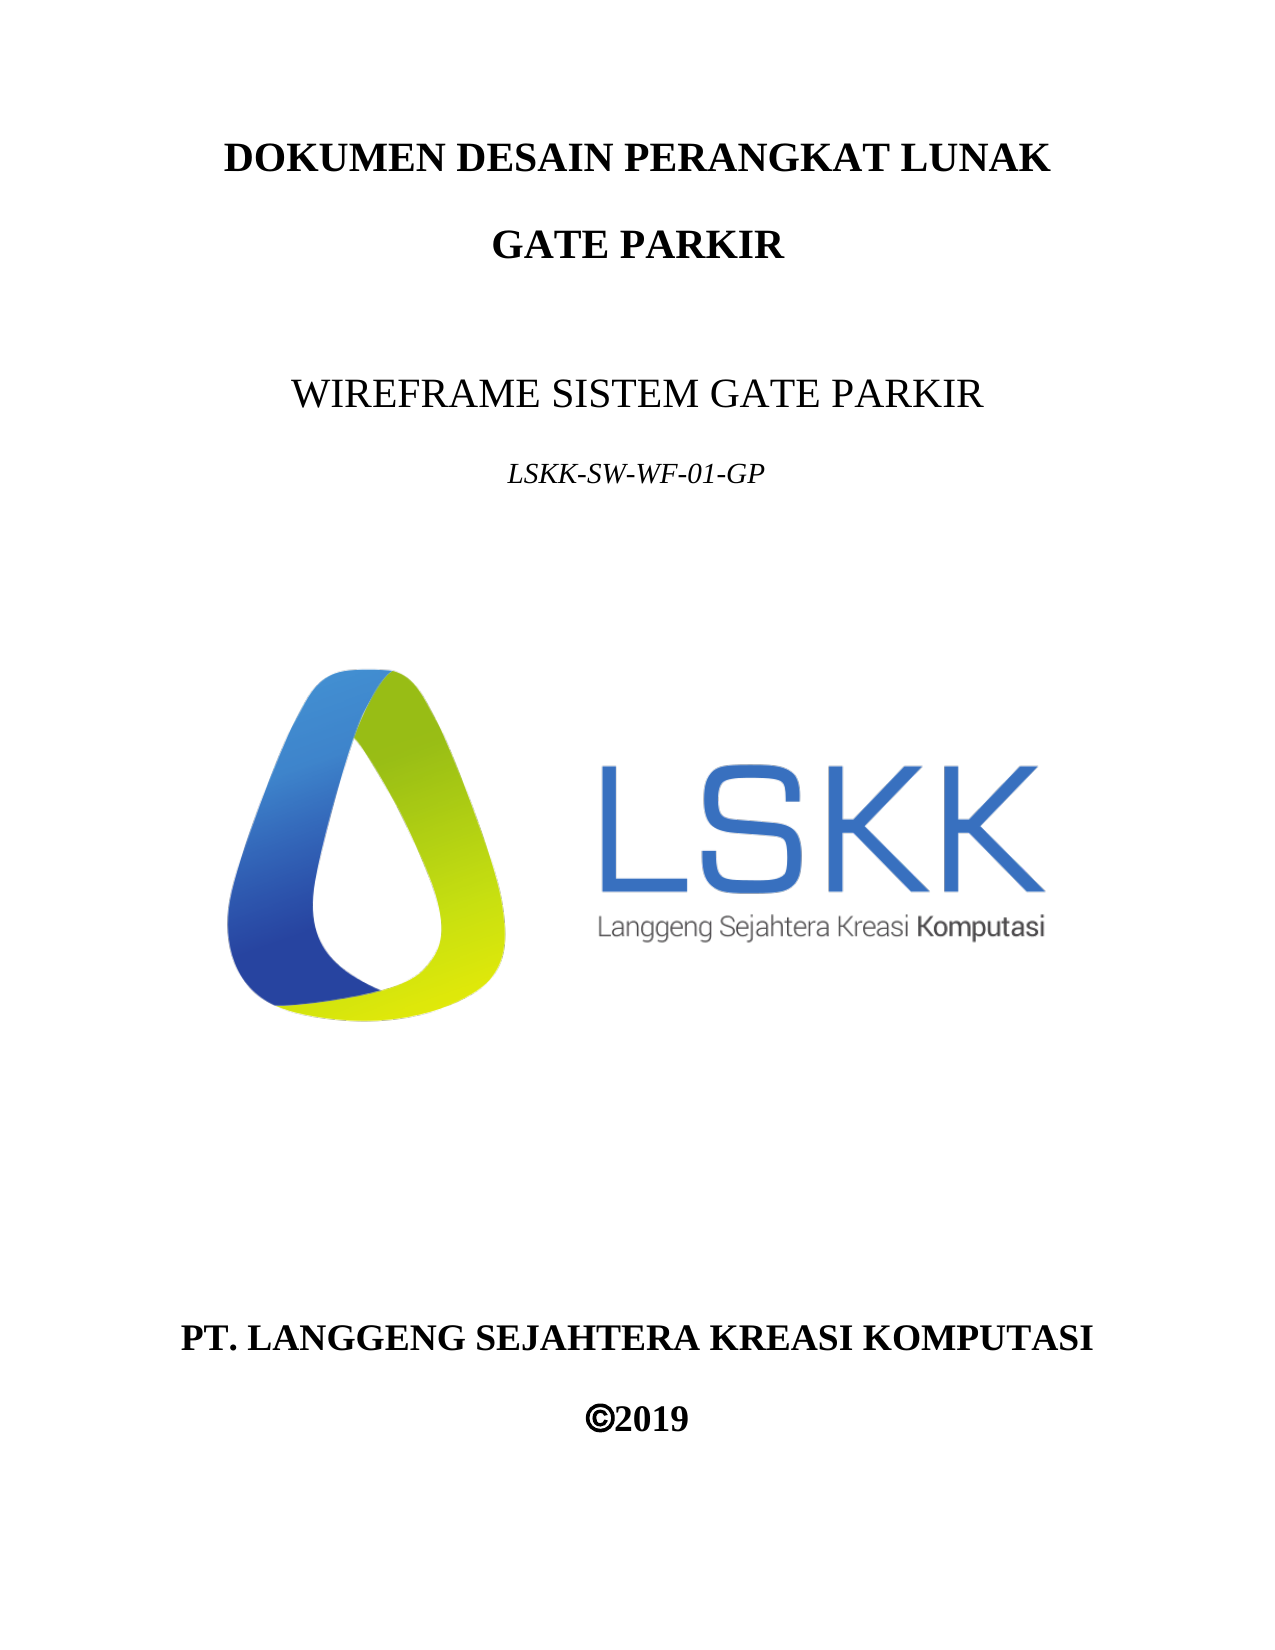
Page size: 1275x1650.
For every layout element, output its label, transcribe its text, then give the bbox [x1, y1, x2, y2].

text LSKK-SW-WF-01-GP [139, 456, 1136, 490]
text 2019 [139, 1396, 1136, 1439]
text GATE PARKIR [139, 219, 1136, 267]
text WIREFRAME SISTEM GATE PARKIR [139, 369, 1136, 417]
text PT. LANGGENG SEJAHTERA KREASI KOMPUTASI [139, 1315, 1136, 1358]
text DOKUMEN DESAIN PERANGKAT LUNAK [139, 132, 1136, 180]
picture [216, 649, 1059, 1033]
